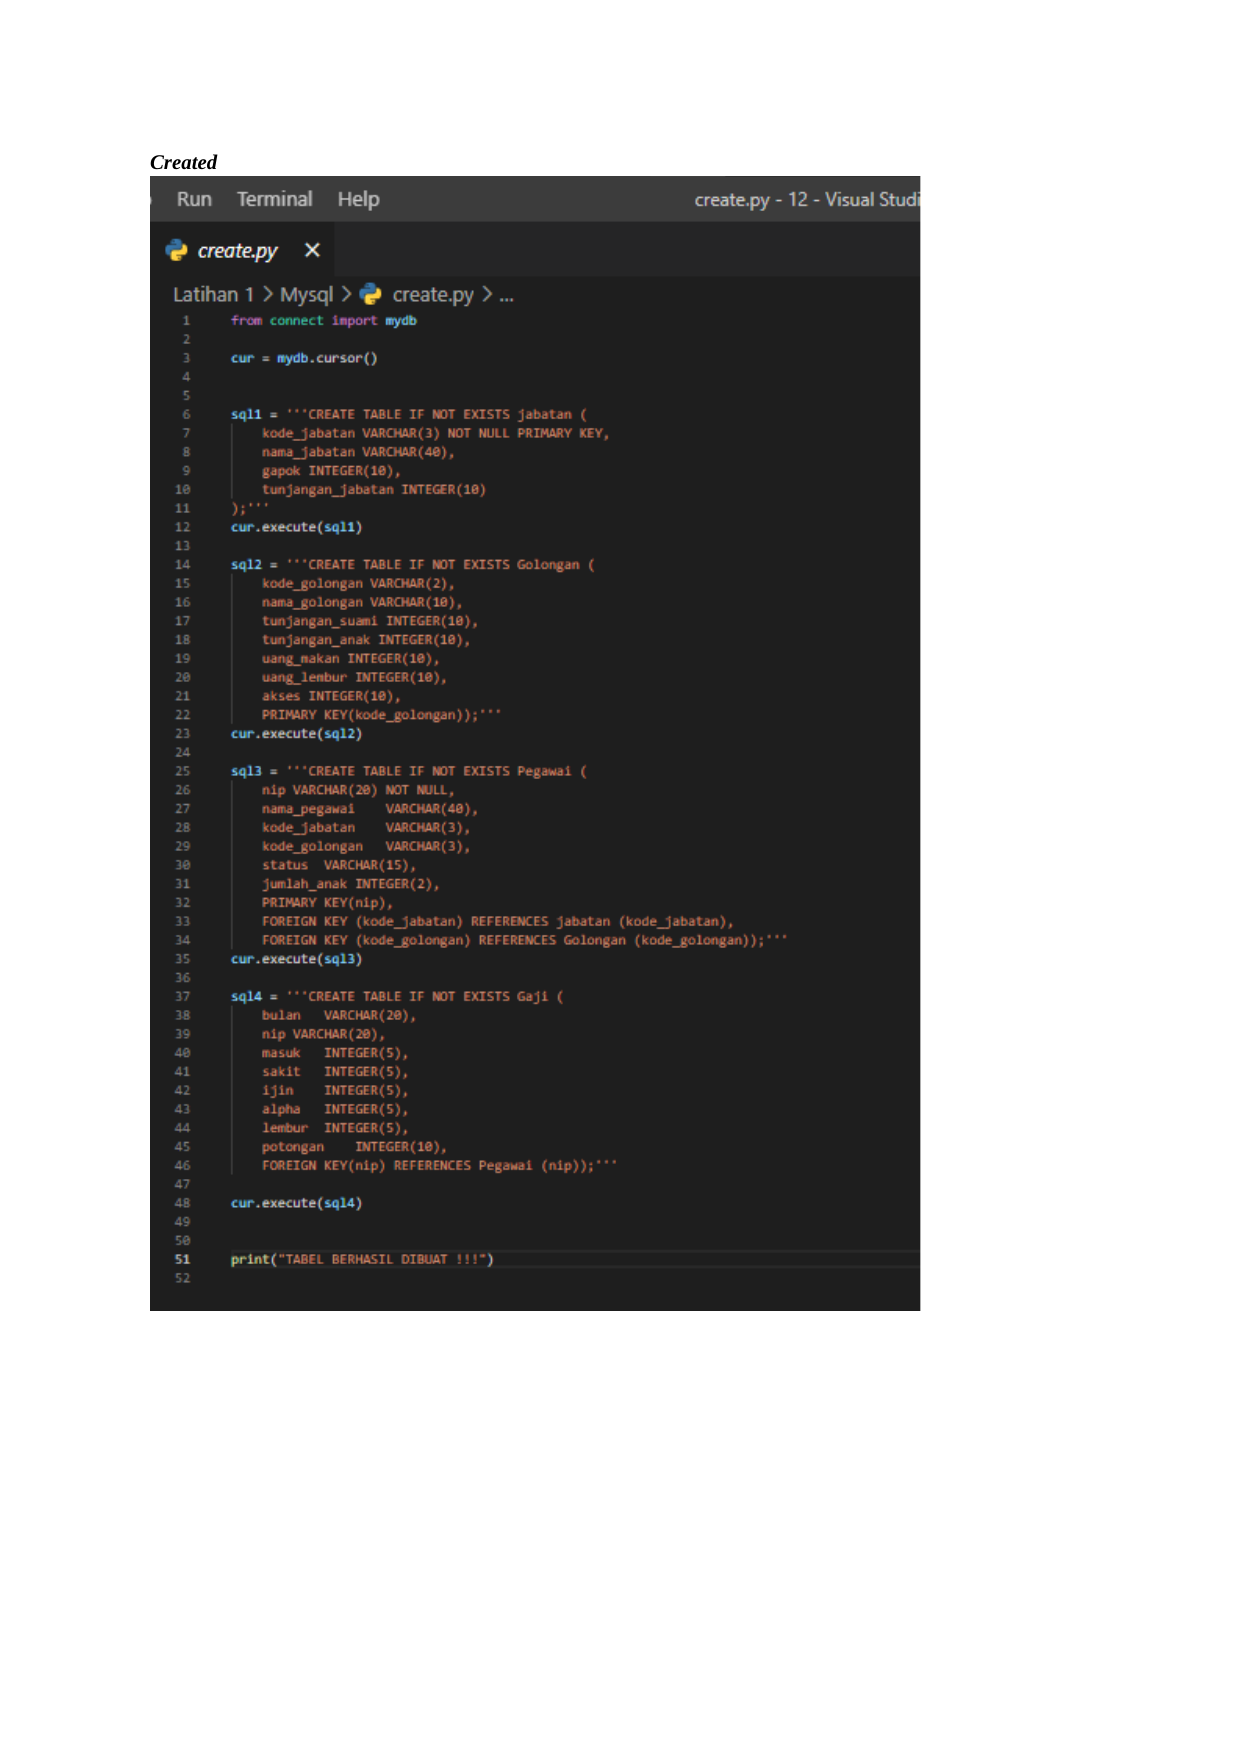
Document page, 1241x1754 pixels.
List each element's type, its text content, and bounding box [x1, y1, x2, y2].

picture [150, 176, 921, 1311]
subtitle Created [150, 150, 1090, 174]
